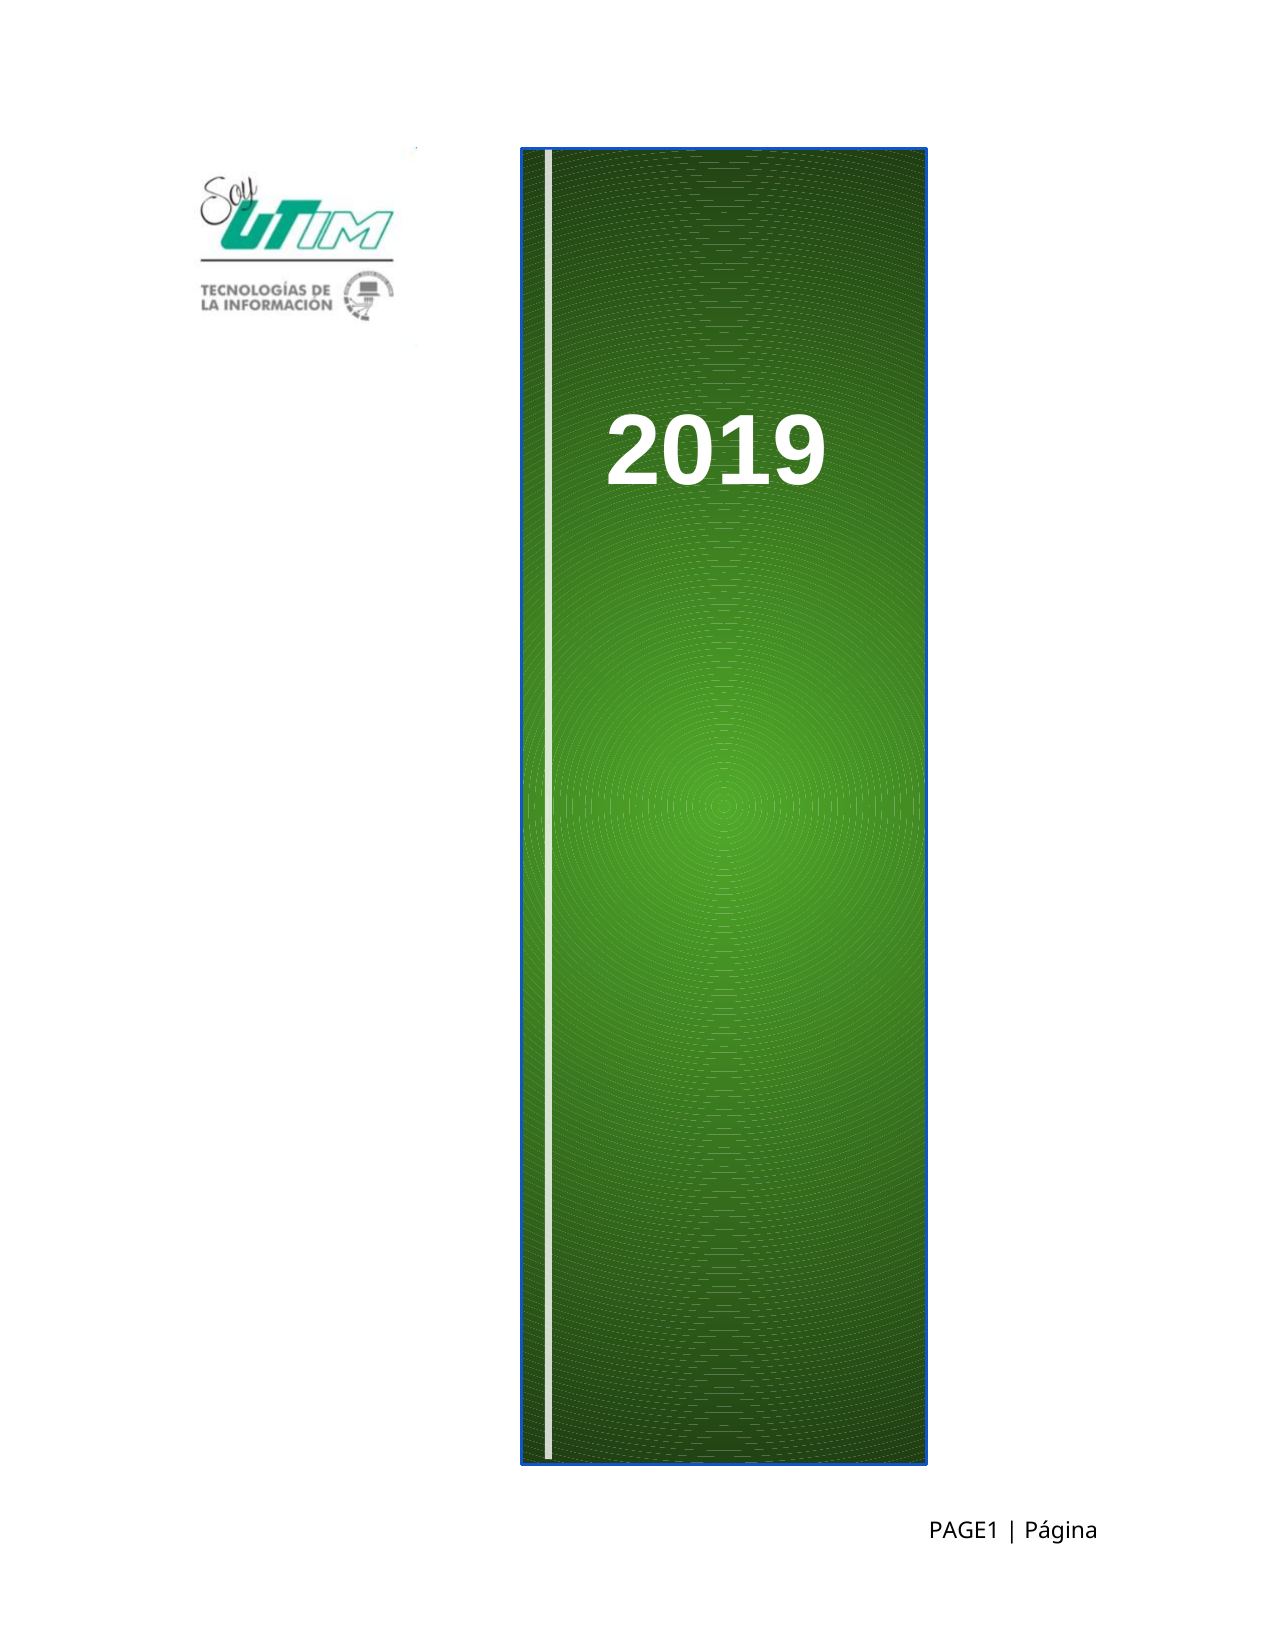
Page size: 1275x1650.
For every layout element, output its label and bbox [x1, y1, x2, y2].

picture [177, 147, 418, 347]
